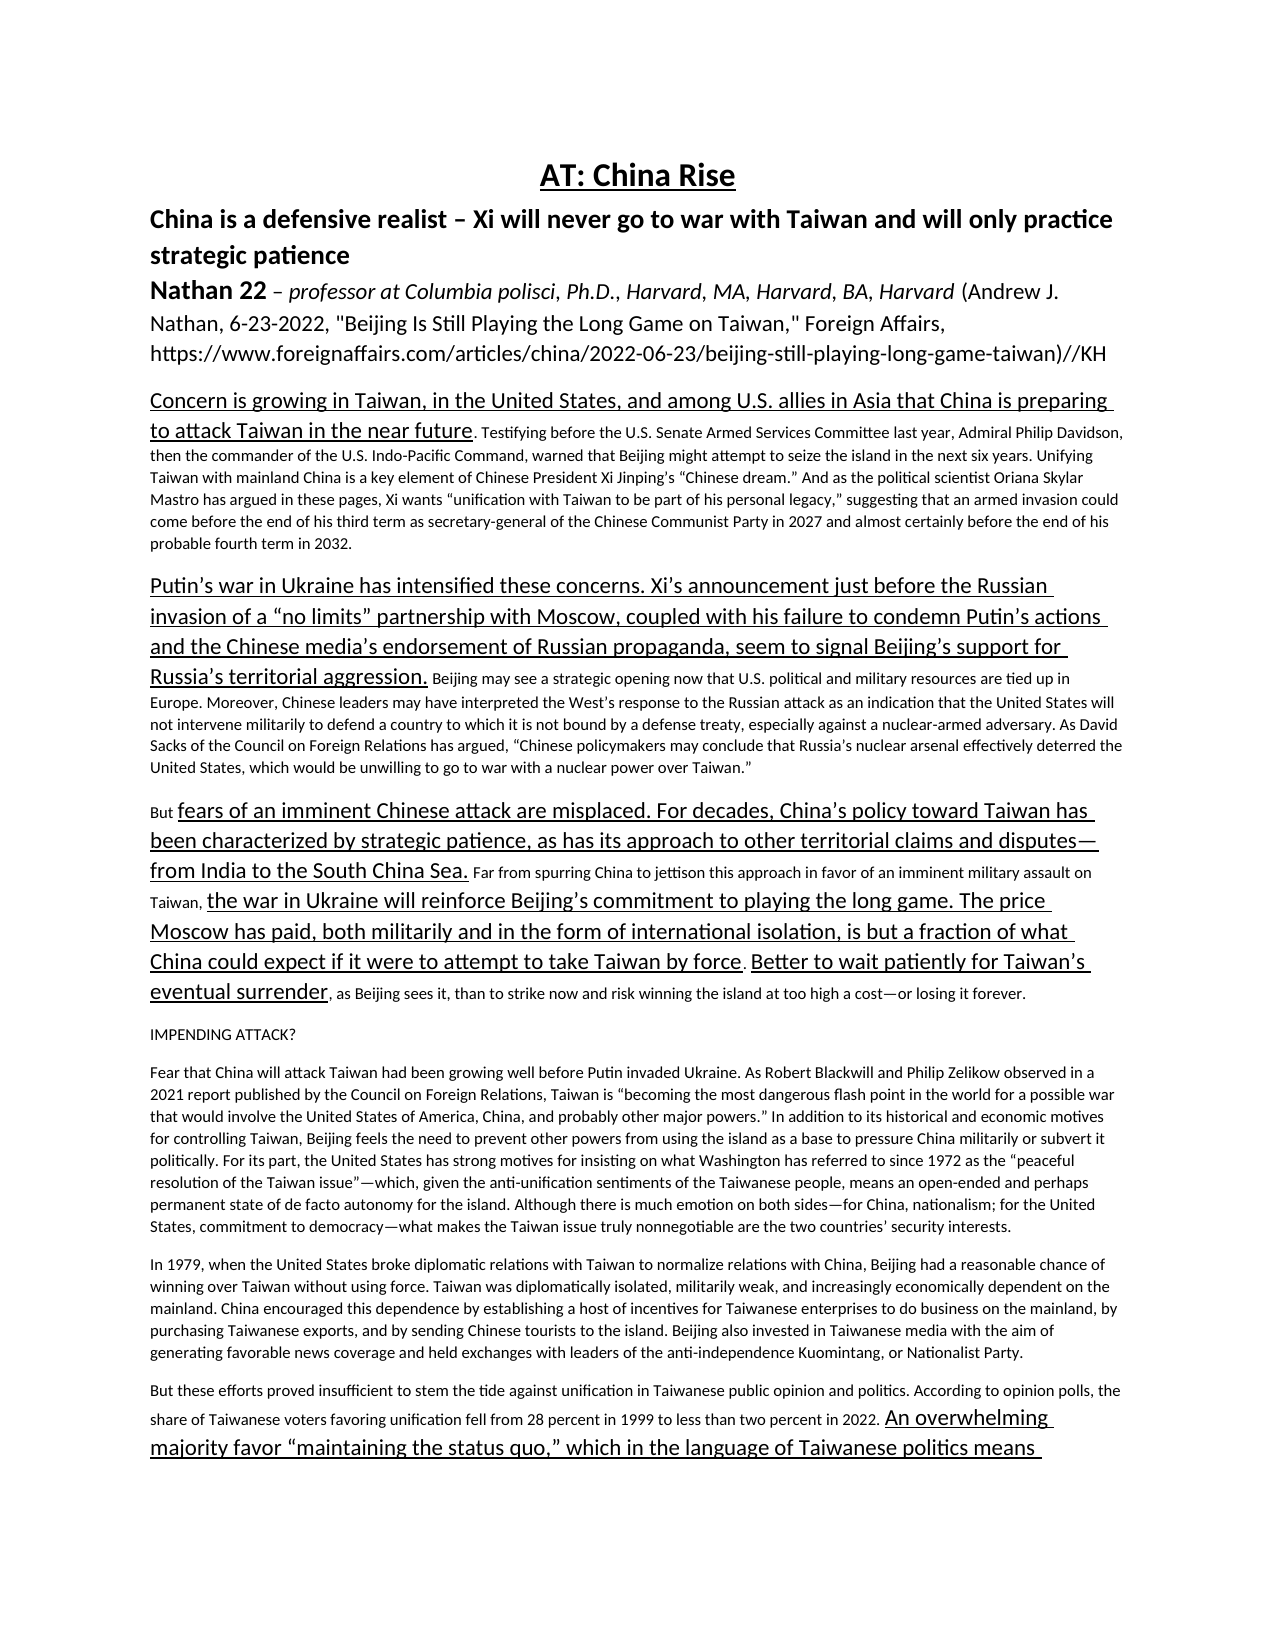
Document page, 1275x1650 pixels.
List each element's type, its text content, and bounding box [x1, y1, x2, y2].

text IMPENDING ATTACK? [150, 1024, 1125, 1044]
text Concern is growing in Taiwan, in the United States, and among U.S. allies in Asia that China is preparing to attack Taiwan in the near future. Testifying before the U.S. Senate Armed Services Committee last year, Admiral Philip Davidson, then the commander of the U.S. Indo-Pacific Command, warned that Beijing might attempt to seize the island in the next six years. Unifying Taiwan with mainland China is a key element of Chinese President Xi Jinping’s “Chinese dream.” And as the political scientist Oriana Skylar Mastro has argued in these pages, Xi wants “unification with Taiwan to be part of his personal legacy,” suggesting that an armed invasion could come before the end of his third term as secretary-general of the Chinese Communist Party in 2027 and almost certainly before the end of his probable fourth term in 2032. [150, 386, 1125, 553]
text In 1979, when the United States broke diplomatic relations with Taiwan to normalize relations with China, Beijing had a reasonable chance of winning over Taiwan without using force. Taiwan was diplomatically isolated, militarily weak, and increasingly economically dependent on the mainland. China encouraged this dependence by establishing a host of incentives for Taiwanese enterprises to do business on the mainland, by purchasing Taiwanese exports, and by sending Chinese tourists to the island. Beijing also invested in Taiwanese media with the aim of generating favorable news coverage and held exchanges with leaders of the anti-independence Kuomintang, or Nationalist Party. [150, 1254, 1125, 1362]
text Putin’s war in Ukraine has intensified these concerns. Xi’s announcement just before the Russian invasion of a “no limits” partnership with Moscow, coupled with his failure to condemn Putin’s actions and the Chinese media’s endorsement of Russian propaganda, seem to signal Beijing’s support for Russia’s territorial aggression. Beijing may see a strategic opening now that U.S. political and military resources are tied up in Europe. Moreover, Chinese leaders may have interpreted the West’s response to the Russian attack as an indication that the United States will not intervene militarily to defend a country to which it is not bound by a defense treaty, especially against a nuclear-armed adversary. As David Sacks of the Council on Foreign Relations has argued, “Chinese policymakers may conclude that Russia’s nuclear arsenal effectively deterred the United States, which would be unwilling to go to war with a nuclear power over Taiwan.” [150, 572, 1125, 778]
subtitle China is a defensive realist – Xi will never go to war with Taiwan and will only practice strategic patience [150, 202, 1125, 271]
text Fear that China will attack Taiwan had been growing well before Putin invaded Ukraine. As Robert Blackwill and Philip Zelikow observed in a 2021 report published by the Council on Foreign Relations, Taiwan is “becoming the most dangerous flash point in the world for a possible war that would involve the United States of America, China, and probably other major powers.” In addition to its historical and economic motives for controlling Taiwan, Beijing feels the need to prevent other powers from using the island as a base to pressure China militarily or subvert it politically. For its part, the United States has strong motives for insisting on what Washington has referred to since 1972 as the “peaceful resolution of the Taiwan issue”—which, given the anti-unification sentiments of the Taiwanese people, means an open-ended and perhaps permanent state of de facto autonomy for the island. Although there is much emotion on both sides—for China, nationalism; for the United States, commitment to democracy—what makes the Taiwan issue truly nonnegotiable are the two countries’ security interests. [150, 1063, 1125, 1236]
text Nathan 22 – professor at Columbia polisci, Ph.D., Harvard, MA, Harvard, BA, Harvard (Andrew J. Nathan, 6-23-2022, "Beijing Is Still Playing the Long Game on Taiwan," Foreign Affairs, https://www.foreignaffairs.com/articles/china/2022-06-23/beijing-still-playing-long-game-taiwan)//KH [150, 273, 1125, 367]
subtitle AT: China Rise [150, 154, 1125, 195]
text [150, 1380, 1125, 1461]
text But fears of an imminent Chinese attack are misplaced. For decades, China’s policy toward Taiwan has been characterized by strategic patience, as has its approach to other territorial claims and disputes—from India to the South China Sea. Far from spurring China to jettison this approach in favor of an imminent military assault on Taiwan, the war in Ukraine will reinforce Beijing’s commitment to playing the long game. The price Moscow has paid, both militarily and in the form of international isolation, is but a fraction of what China could expect if it were to attempt to take Taiwan by force. Better to wait patiently for Taiwan’s eventual surrender, as Beijing sees it, than to strike now and risk winning the island at too high a cost—or losing it forever. [150, 796, 1125, 1005]
